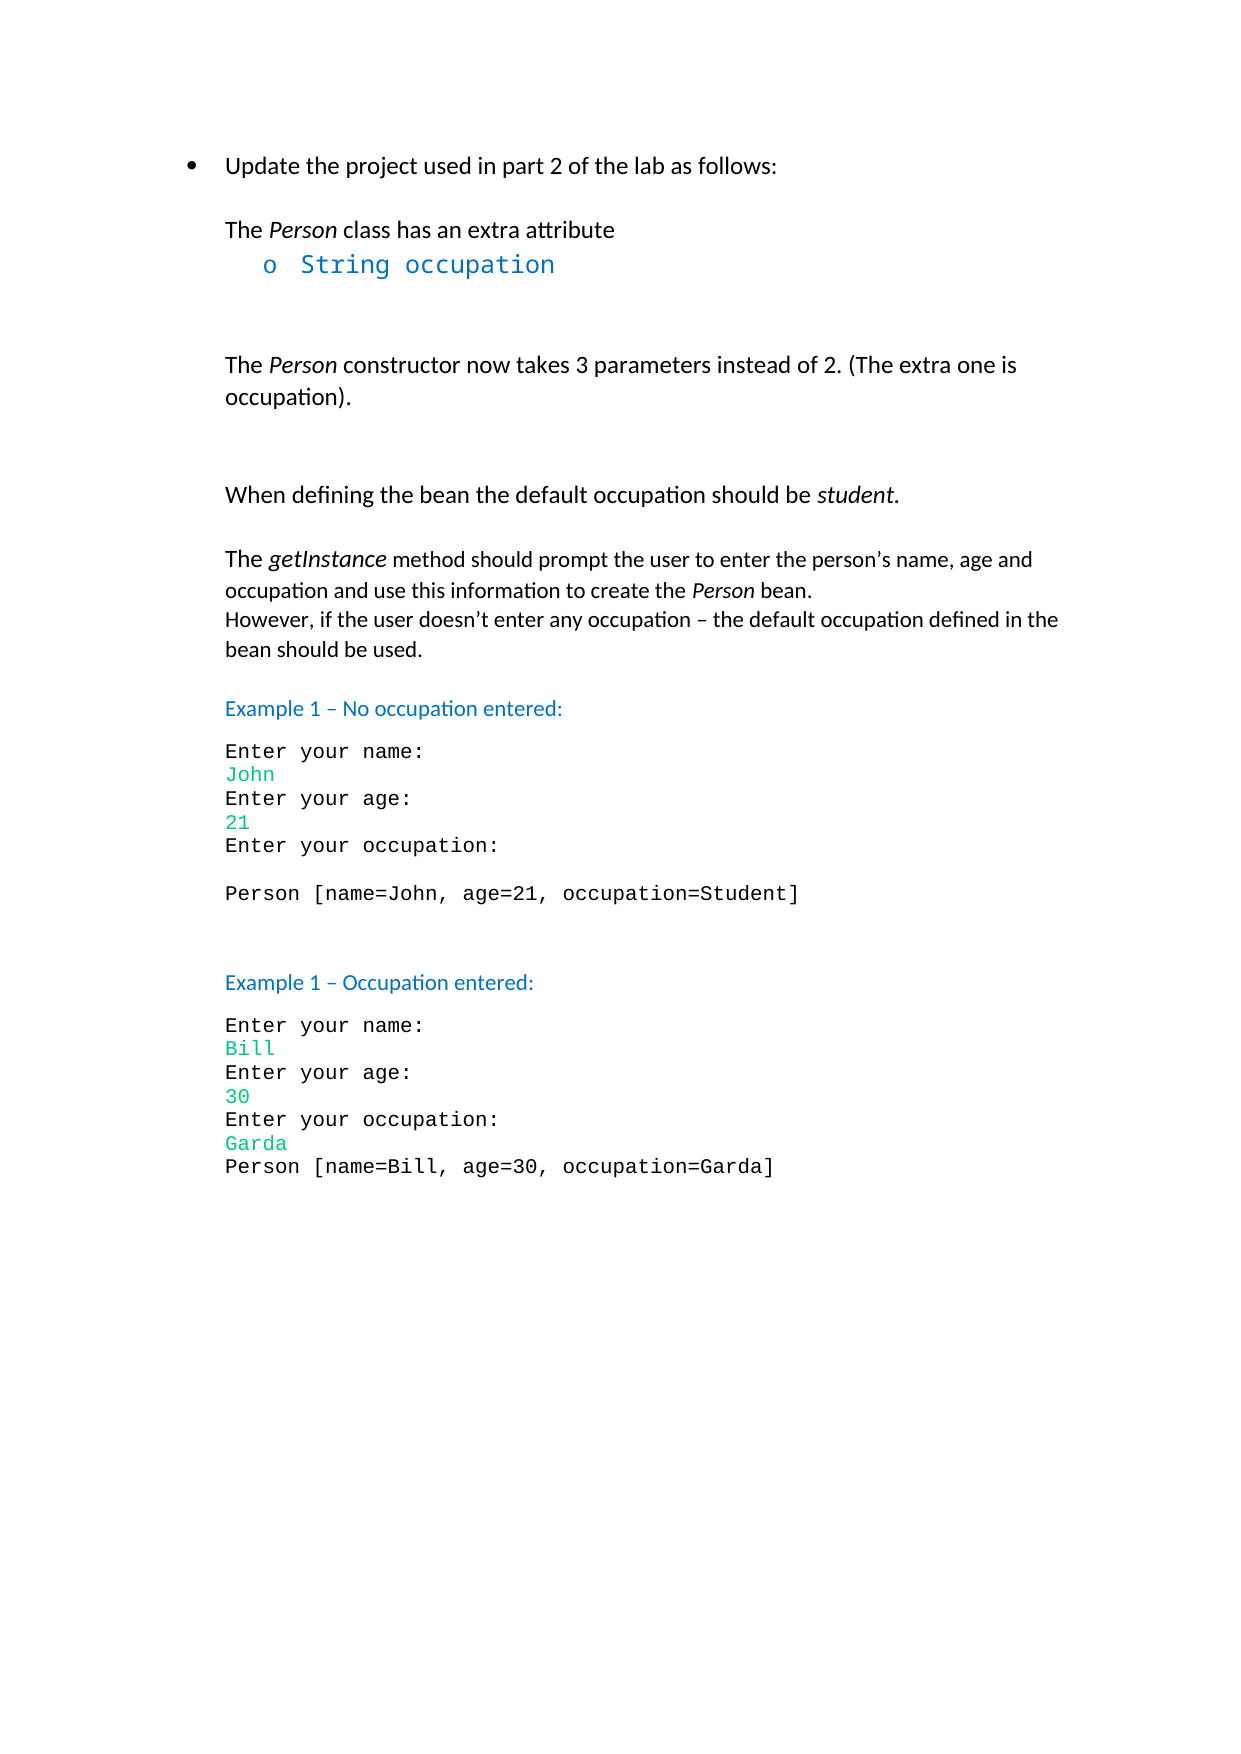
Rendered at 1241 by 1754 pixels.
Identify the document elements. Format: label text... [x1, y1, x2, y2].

text 21 [225, 812, 1090, 835]
list String occupation [262, 247, 1090, 281]
list The Person class has an extra attribute [225, 214, 1090, 245]
list When defining the bean the default occupation should be student. [225, 479, 1090, 509]
text Enter your name: [150, 741, 1090, 764]
text Enter your occupation: [225, 835, 1090, 859]
list Example 1 – Occupation entered: [225, 968, 1090, 996]
text Bill [225, 1038, 1090, 1062]
text John [225, 764, 1090, 788]
text Person [name=John, age=21, occupation=Student] [225, 883, 1090, 906]
list Example 1 – No occupation entered: [225, 694, 1090, 722]
text Enter your name: [225, 1015, 1090, 1038]
text Garda [225, 1133, 1090, 1157]
text 30 [225, 1086, 1090, 1109]
list However, if the user doesn’t enter any occupation – the default occupation defined in the bean should be used. [225, 605, 1090, 663]
list Update the project used in part 2 of the lab as follows: [187, 150, 1090, 181]
text Enter your age: [225, 788, 1090, 812]
text Person [name=Bill, age=30, occupation=Garda] [225, 1157, 1090, 1180]
list The getInstance method should prompt the user to enter the person’s name, age and occupation and use this information to create the Person bean. [225, 543, 1090, 604]
text The Person constructor now takes 3 parameters instead of 2. (The extra one is occupation). [225, 349, 1090, 412]
text Enter your occupation: [225, 1109, 1090, 1133]
text Enter your age: [225, 1062, 1090, 1086]
